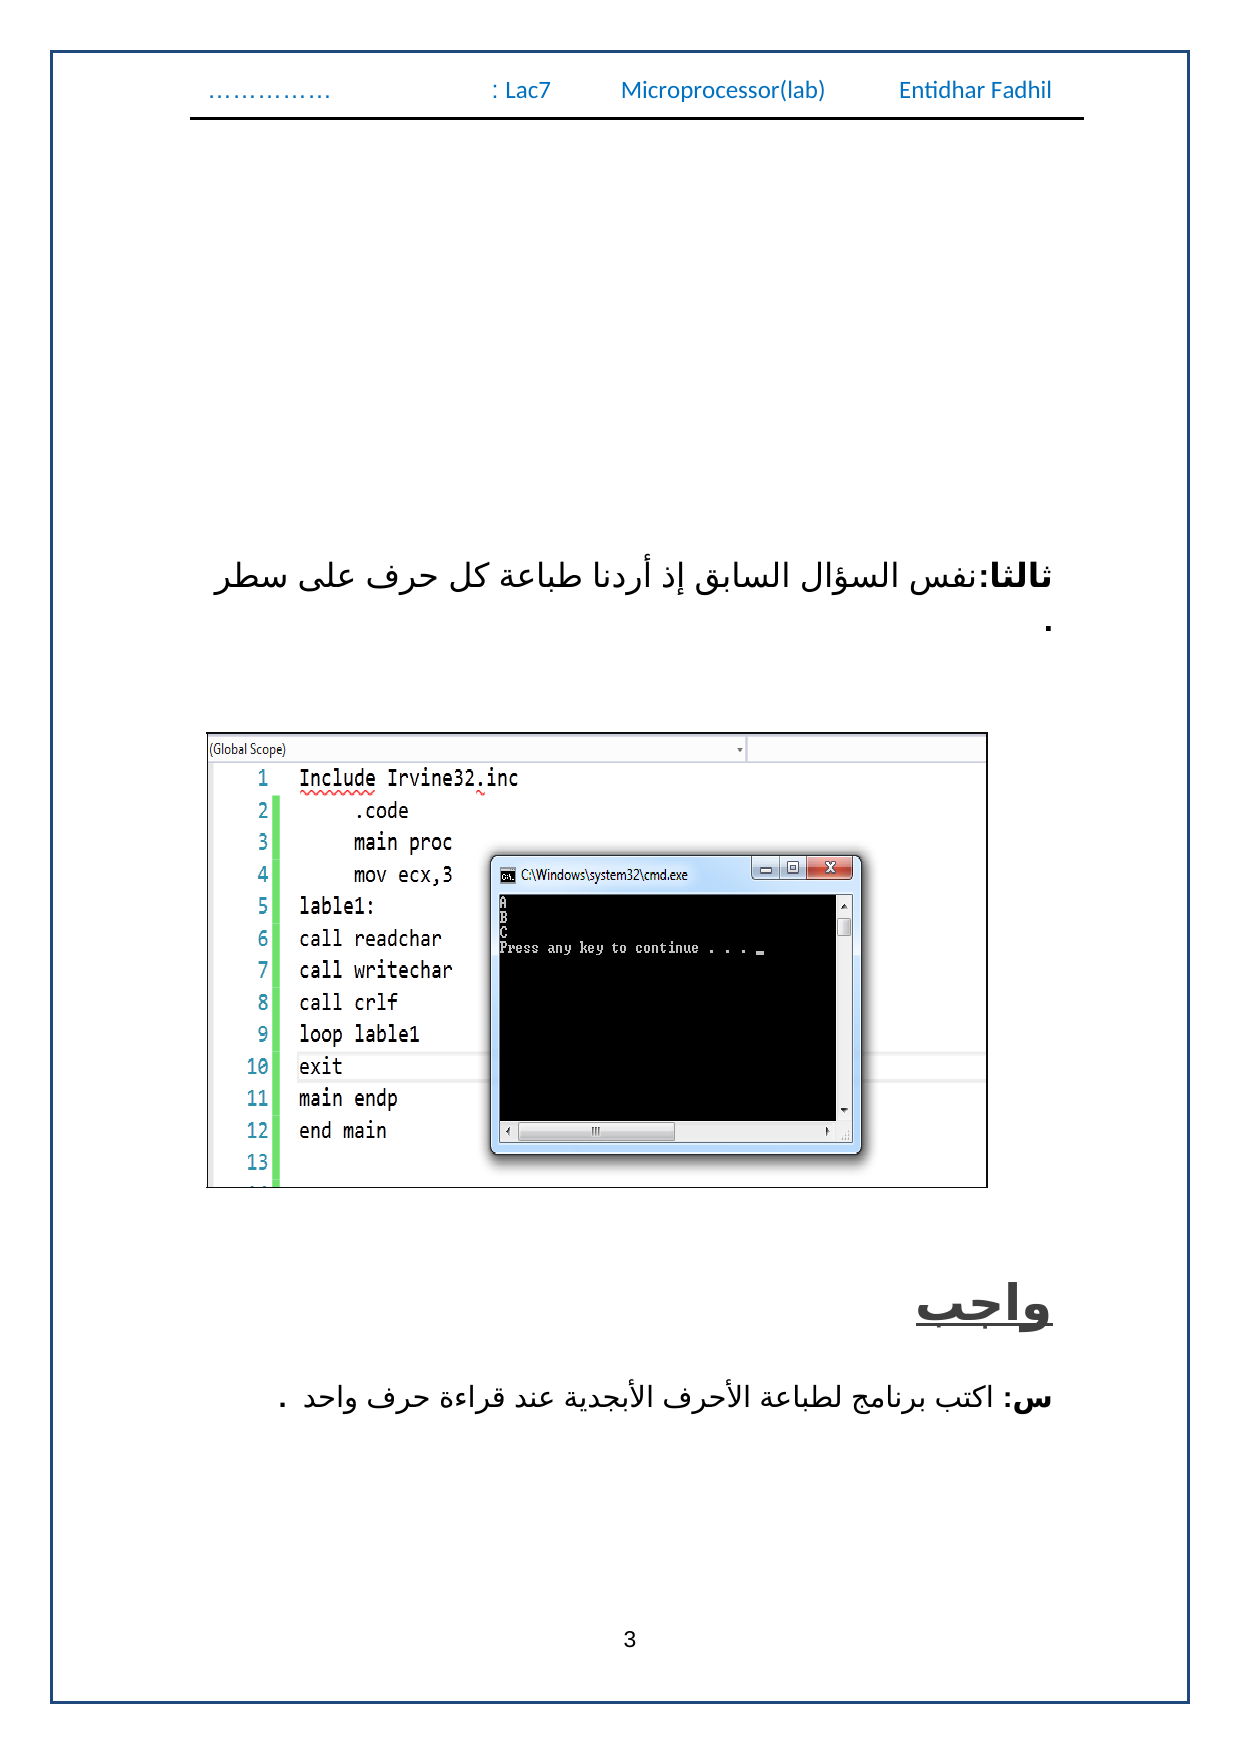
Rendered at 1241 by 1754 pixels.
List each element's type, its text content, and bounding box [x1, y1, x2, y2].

picture [208, 734, 986, 1187]
text س: اكتب برنامج لطباعة الأحرف الأبجدية عند قراءة حرف واحد . [207, 1380, 1053, 1414]
text واجب [207, 1273, 1053, 1331]
text ثالثا:نفس السؤال السابق إذ أردنا طباعة كل حرف على سطر . [207, 556, 1053, 638]
